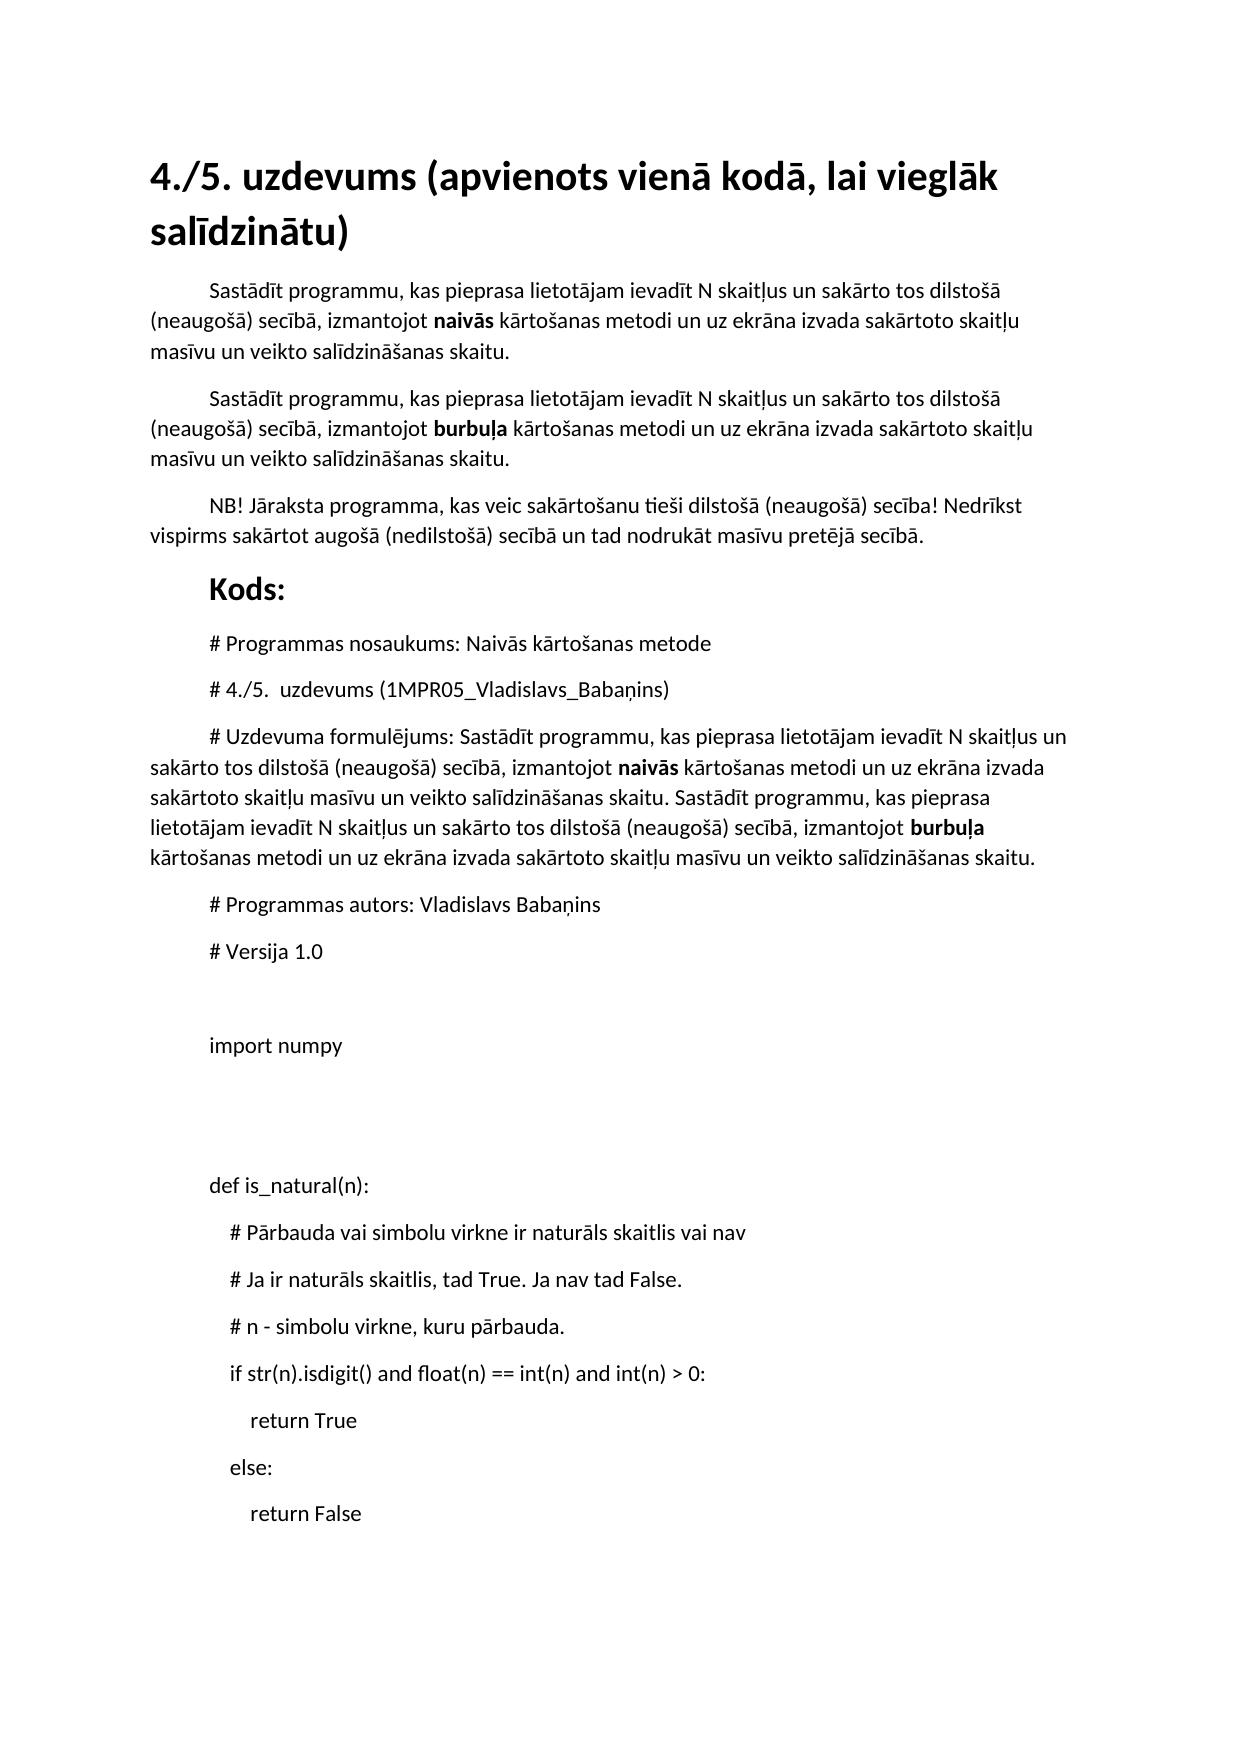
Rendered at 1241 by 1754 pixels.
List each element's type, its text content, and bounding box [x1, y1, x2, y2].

text return False [150, 1499, 1090, 1528]
text Sastādīt programmu, kas pieprasa lietotājam ievadīt N skaitļus un sakārto tos dilstošā (neaugošā) secībā, izmantojot naivās kārtošanas metodi un uz ekrāna izvada sakārtoto skaitļu masīvu un veikto salīdzināšanas skaitu. [150, 276, 1090, 365]
text # Programmas nosaukums: Naivās kārtošanas metode [150, 629, 1090, 657]
text Sastādīt programmu, kas pieprasa lietotājam ievadīt N skaitļus un sakārto tos dilstošā (neaugošā) secībā, izmantojot burbuļa kārtošanas metodi un uz ekrāna izvada sakārtoto skaitļu masīvu un veikto salīdzināšanas skaitu. [150, 384, 1090, 472]
text # Versija 1.0 [150, 937, 1090, 965]
text # Ja ir naturāls skaitlis, tad True. Ja nav tad False. [150, 1265, 1090, 1293]
text 4./5. uzdevums (apvienots vienā kodā, lai vieglāk salīdzinātu) [150, 150, 1090, 256]
text if str(n).isdigit() and float(n) == int(n) and int(n) > 0: [150, 1359, 1090, 1387]
text import numpy [150, 1031, 1090, 1059]
text # Uzdevuma formulējums: Sastādīt programmu, kas pieprasa lietotājam ievadīt N skaitļus un sakārto tos dilstošā (neaugošā) secībā, izmantojot naivās kārtošanas metodi un uz ekrāna izvada sakārtoto skaitļu masīvu un veikto salīdzināšanas skaitu. Sastādīt programmu, kas pieprasa lietotājam ievadīt N skaitļus un sakārto tos dilstošā (neaugošā) secībā, izmantojot burbuļa kārtošanas metodi un uz ekrāna izvada sakārtoto skaitļu masīvu un veikto salīdzināšanas skaitu. [150, 722, 1090, 871]
text NB! Jāraksta programma, kas veic sakārtošanu tieši dilstošā (neaugošā) secība! Nedrīkst vispirms sakārtot augošā (nedilstošā) secībā un tad nodrukāt masīvu pretējā secībā. [150, 491, 1090, 549]
text return True [150, 1406, 1090, 1434]
text def is_natural(n): [150, 1171, 1090, 1199]
text # 4./5. uzdevums (1MPR05_Vladislavs_Babaņins) [150, 676, 1090, 704]
text Kods: [150, 568, 1090, 609]
text else: [150, 1453, 1090, 1481]
text # Pārbauda vai simbolu virkne ir naturāls skaitlis vai nav [150, 1218, 1090, 1246]
text # Programmas autors: Vladislavs Babaņins [150, 890, 1090, 918]
text # n - simbolu virkne, kuru pārbauda. [150, 1312, 1090, 1340]
